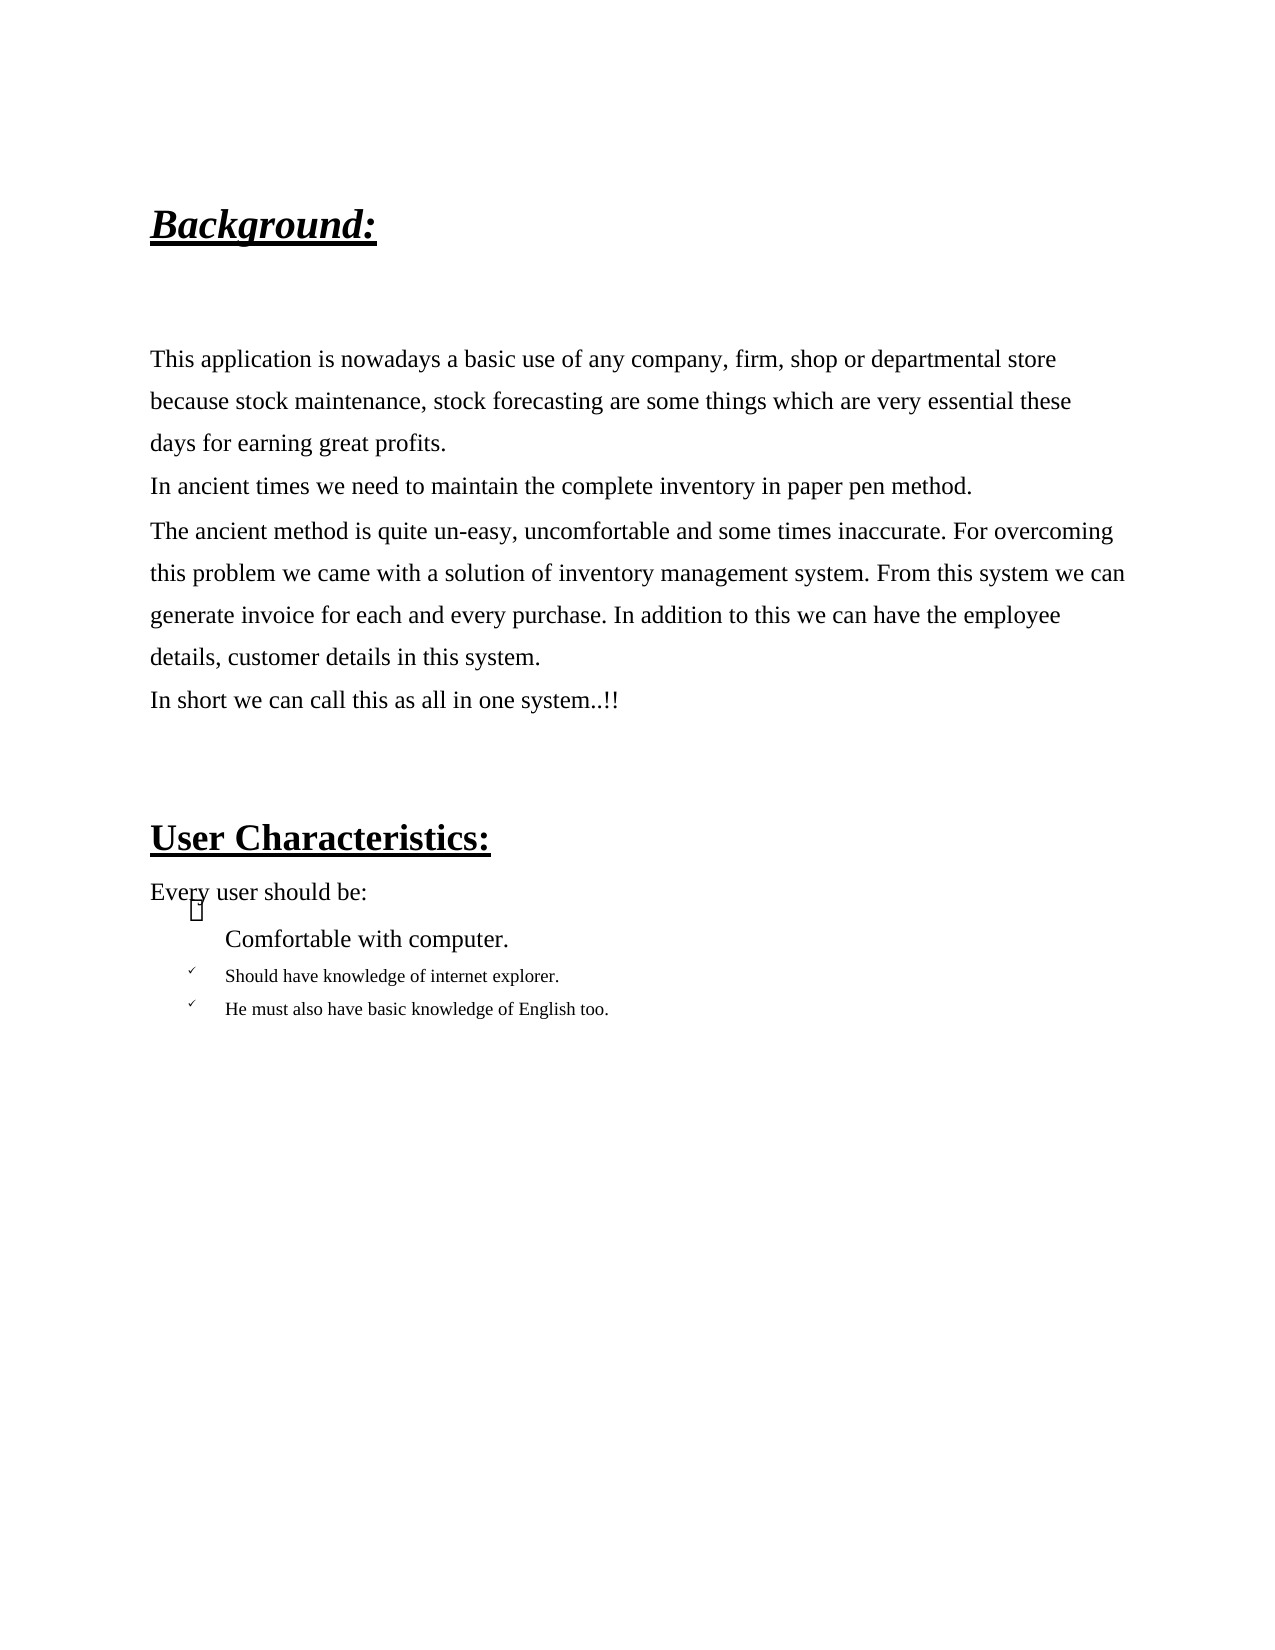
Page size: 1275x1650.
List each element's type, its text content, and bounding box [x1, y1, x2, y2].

text The ancient method is quite un-easy, uncomfortable and some times inaccurate. For overcoming this problem we came with a solution of inventory management system. From this system we can generate invoice for each and every purchase. In addition to this we can have the employee details, customer details in this system. [150, 516, 1125, 671]
text Every user should be: [150, 879, 1275, 906]
list He must also have basic knowledge of English too. [187, 997, 1275, 1019]
text In short we can call this as all in one system..!! [150, 686, 1275, 714]
text Comfortable with computer. [225, 926, 1275, 953]
text User Characteristics: [150, 816, 1275, 859]
text This application is nowadays a basic use of any company, firm, shop or departmental store because stock maintenance, stock forecasting are some things which are very essential these days for earning great profits. [150, 344, 1123, 457]
text In ancient times we need to maintain the complete inventory in paper pen method. [150, 471, 1275, 500]
subtitle  [187, 906, 1275, 926]
subtitle Background: [150, 200, 1275, 248]
list Should have knowledge of internet explorer. [187, 964, 1275, 986]
